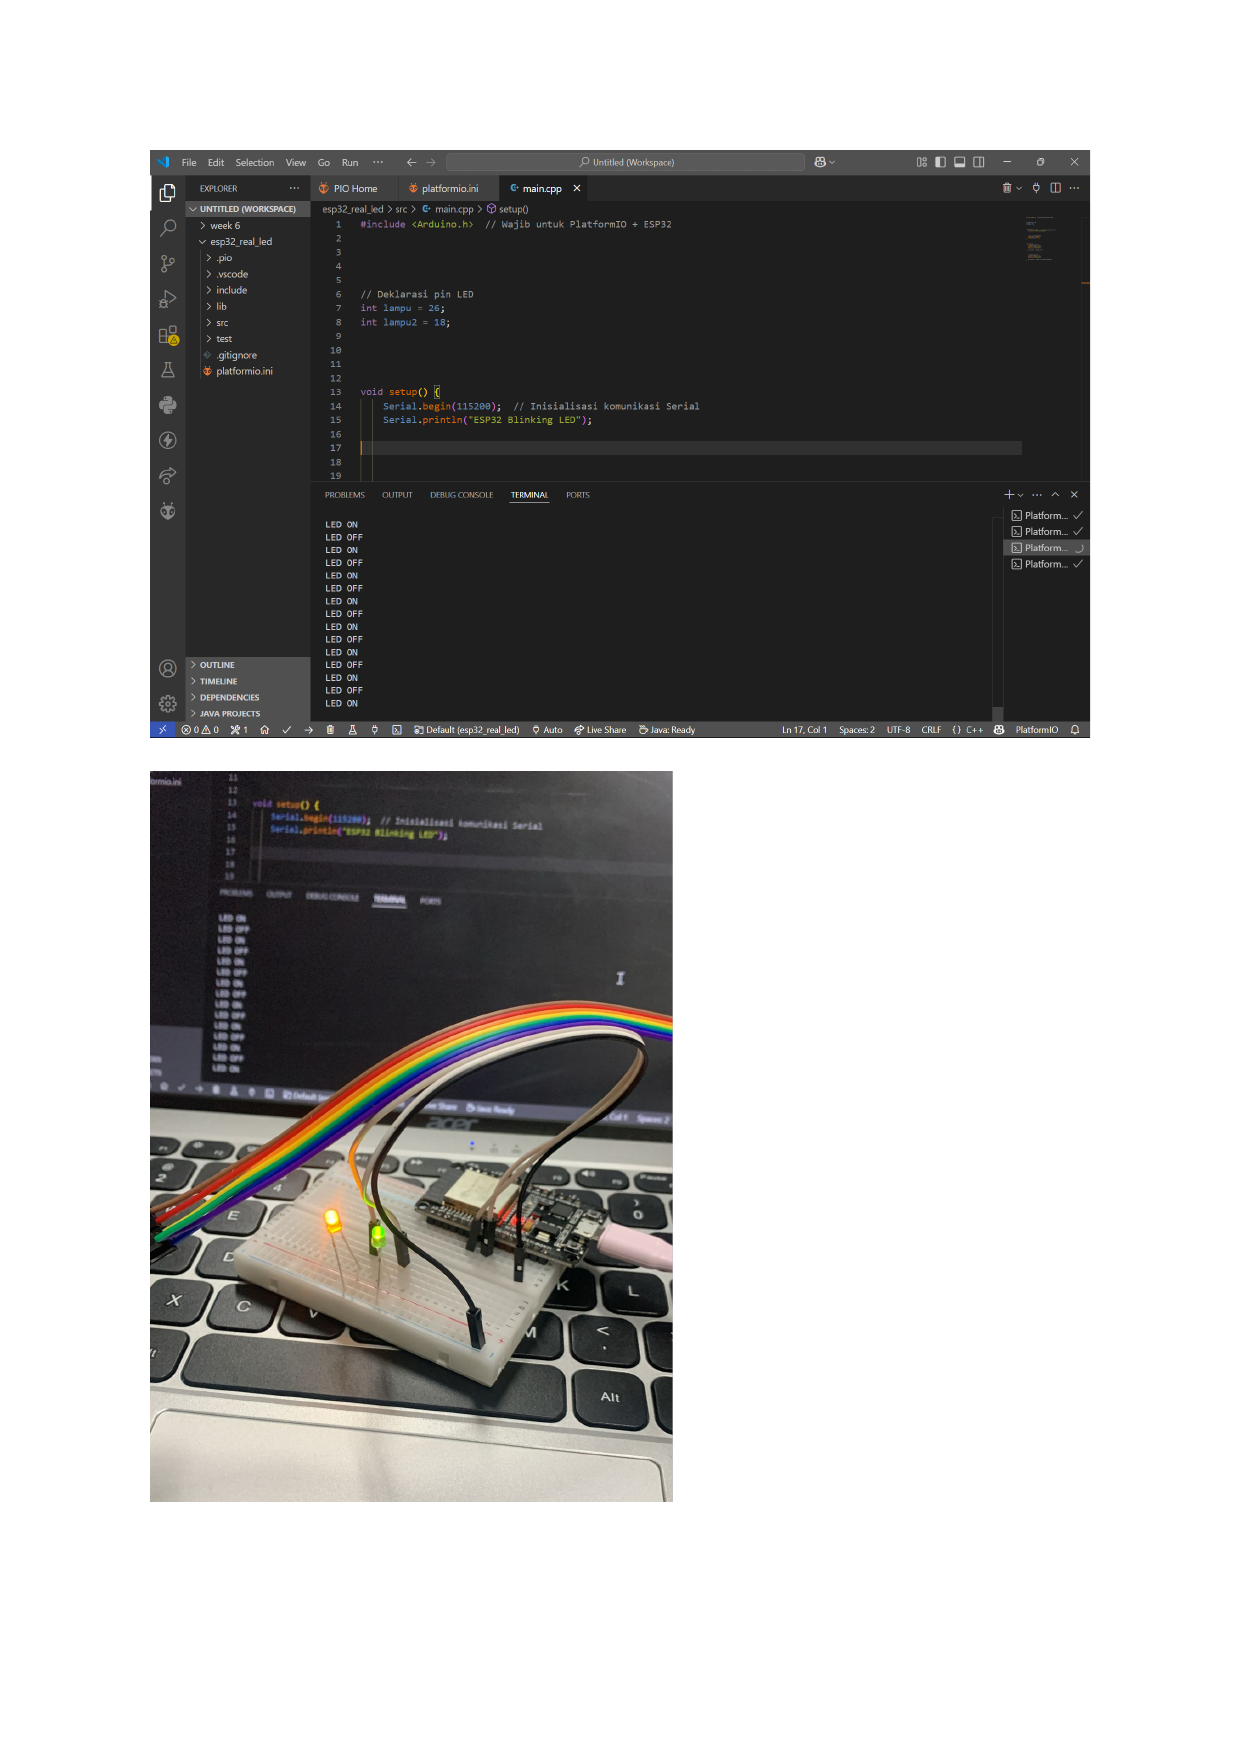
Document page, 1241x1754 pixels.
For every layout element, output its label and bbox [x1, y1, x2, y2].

picture [150, 150, 1091, 738]
picture [150, 771, 673, 1502]
